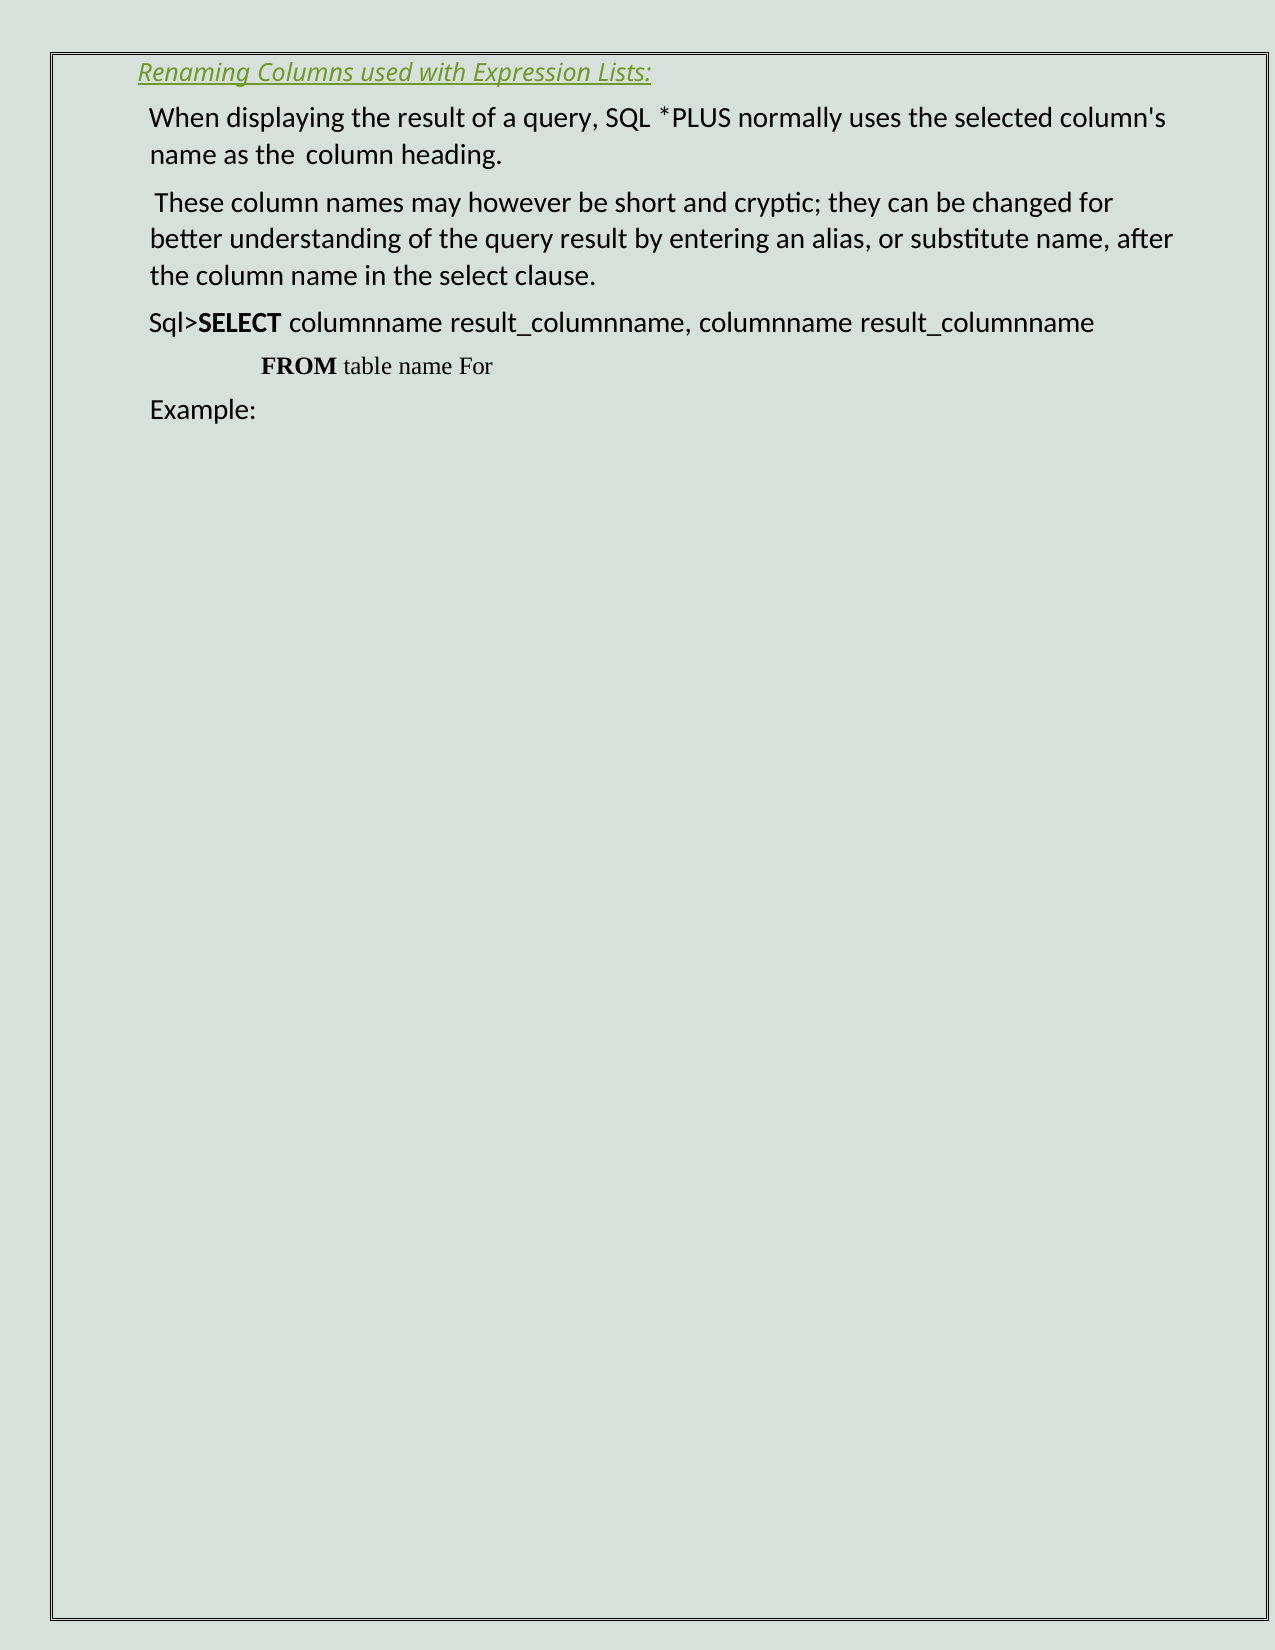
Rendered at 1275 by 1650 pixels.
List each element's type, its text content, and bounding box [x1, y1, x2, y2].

subtitle Renaming Columns used with Expression Lists: [137, 55, 1266, 88]
text When displaying the result of a query, SQL *PLUS normally uses the selected column's name as the column heading. [148, 99, 1191, 172]
text Sql>SELECT columnname result_columnname, columnname result_columnname [148, 304, 1266, 340]
text Example: [149, 391, 1266, 427]
text FROM table name For [261, 351, 1266, 380]
text These column names may however be short and cryptic; they can be changed for better understanding of the query result by entering an alias, or substitute name, after the column name in the select clause. [149, 184, 1191, 293]
